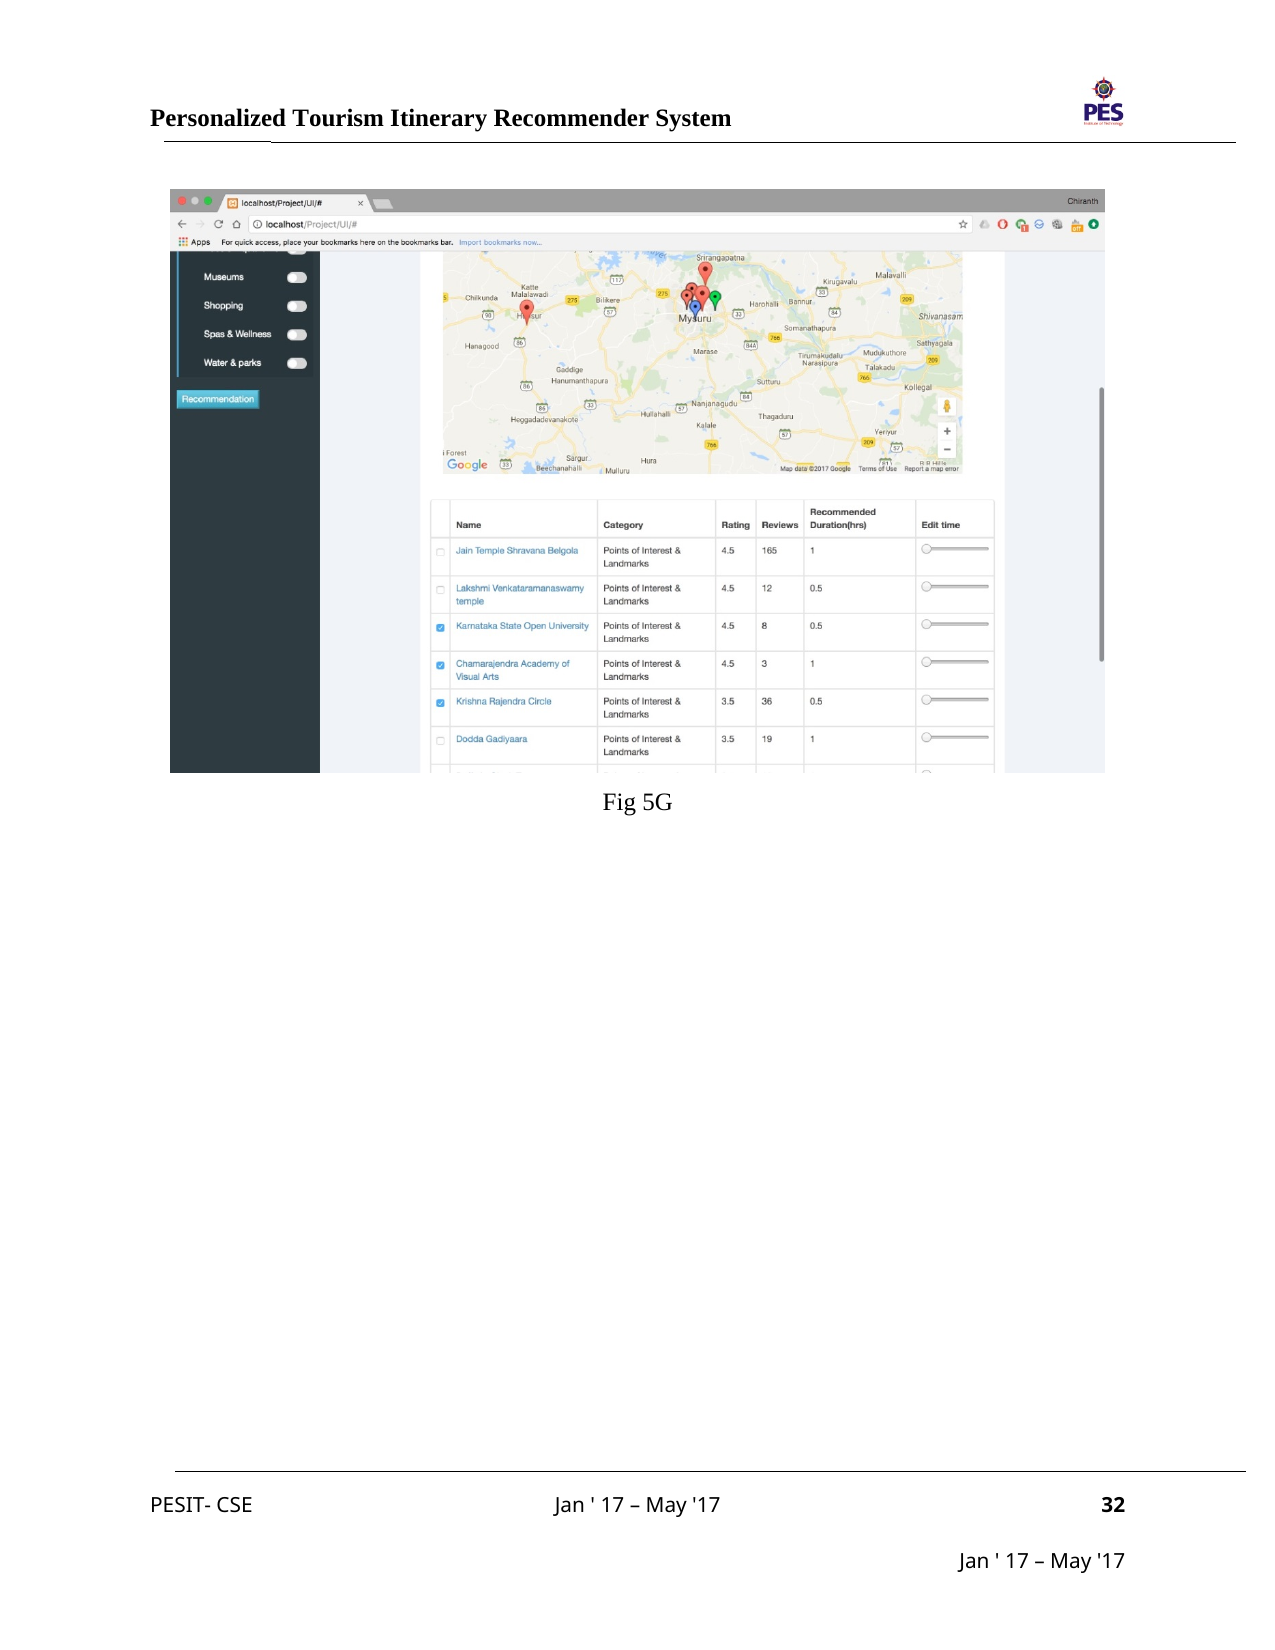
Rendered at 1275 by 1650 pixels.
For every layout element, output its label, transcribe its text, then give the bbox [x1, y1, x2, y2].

text Fig 5G [150, 787, 1125, 816]
picture [170, 189, 1105, 773]
picture [1081, 75, 1125, 127]
